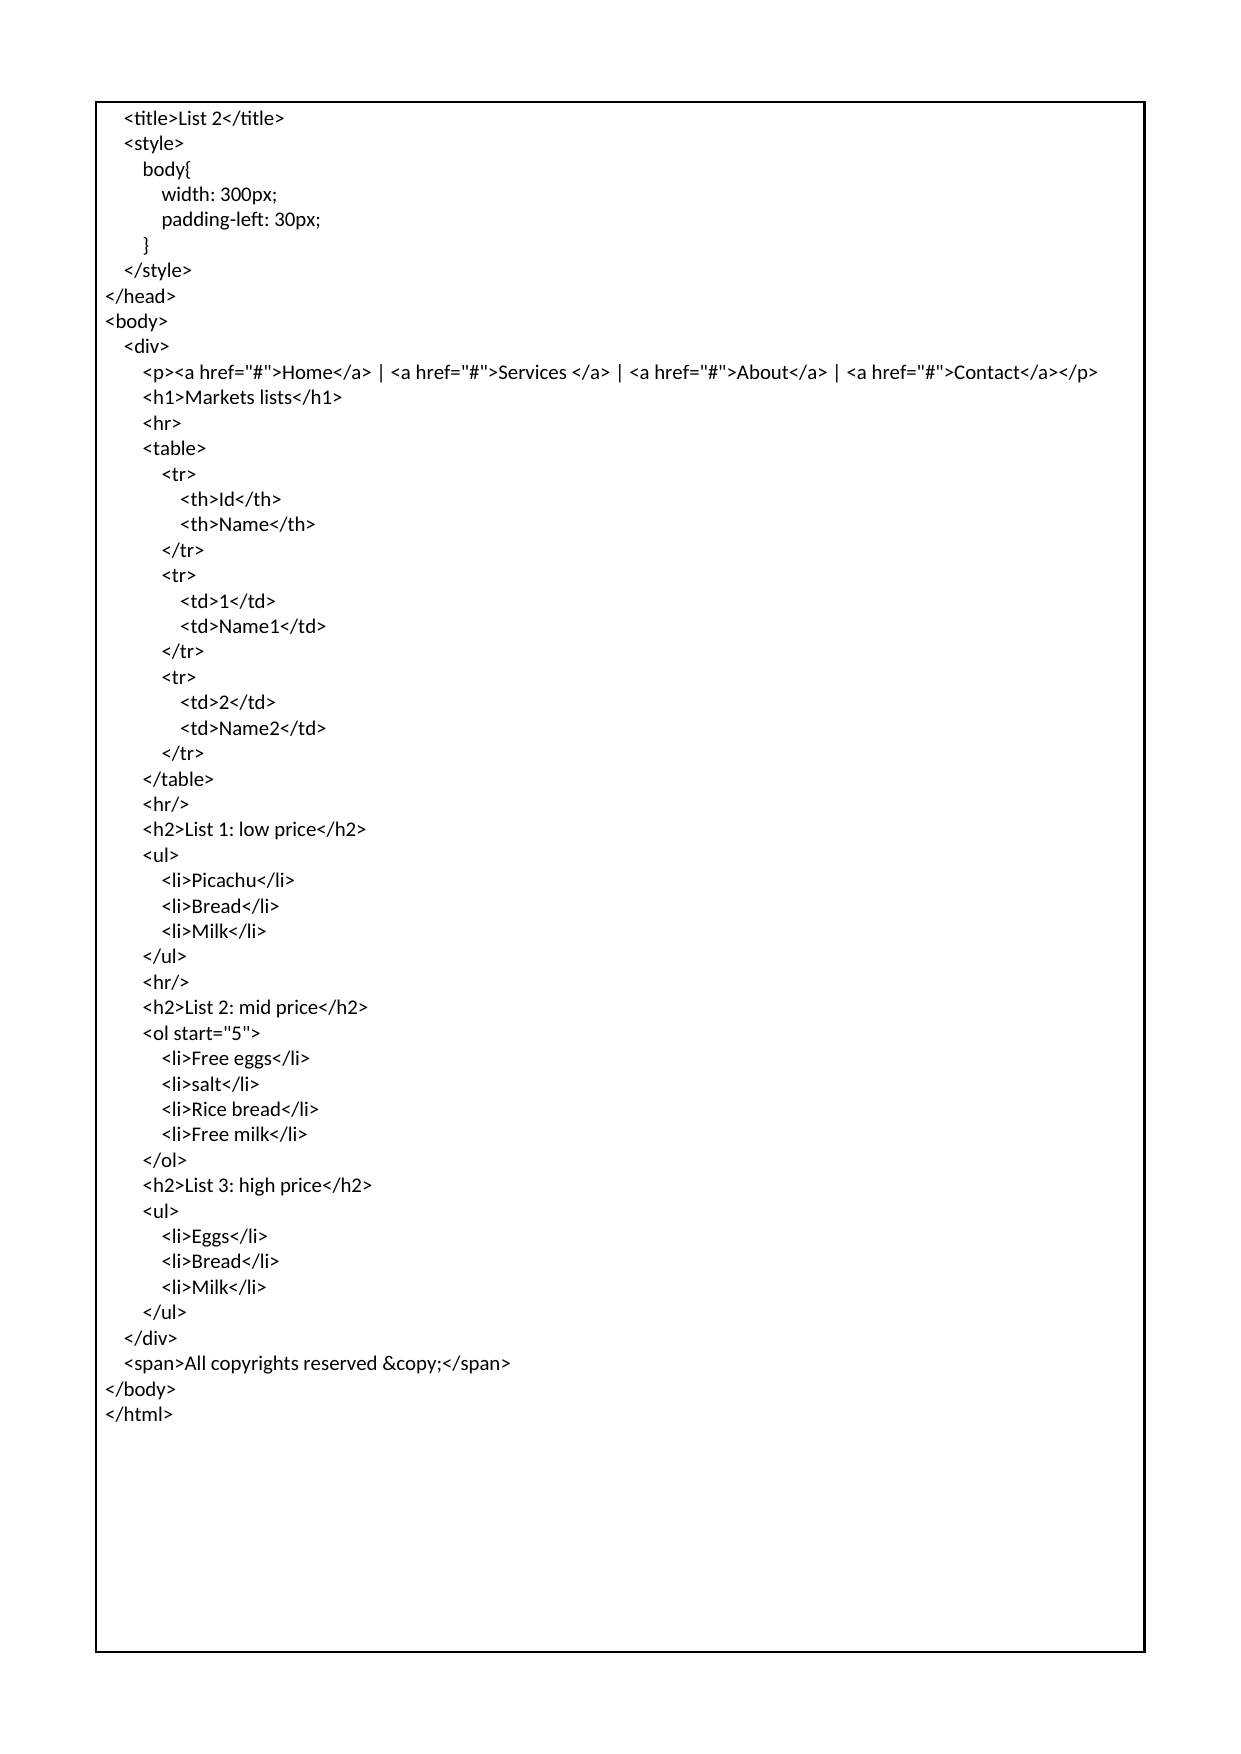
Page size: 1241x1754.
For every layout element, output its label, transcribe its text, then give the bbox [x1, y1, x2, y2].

text <div> [105, 334, 1135, 359]
text <tr> [105, 461, 1135, 486]
text <li>Milk</li> [105, 918, 1135, 944]
text <td>2</td> [105, 689, 1135, 715]
text <style> [105, 130, 1135, 156]
text <li>Milk</li> [105, 1274, 1135, 1299]
text <li>Free milk</li> [105, 1122, 1135, 1147]
text <li>Bread</li> [105, 893, 1135, 918]
text <td>Name1</td> [105, 613, 1135, 639]
text <hr/> [105, 791, 1135, 817]
text <ol start="5"> [105, 1020, 1135, 1045]
text </ul> [105, 944, 1135, 969]
text <tr> [105, 664, 1135, 689]
text </tr> [105, 537, 1135, 562]
text <li>salt</li> [105, 1071, 1135, 1096]
text <th>Name</th> [105, 512, 1135, 537]
text </style> [105, 257, 1135, 283]
text padding-left: 30px; [105, 207, 1135, 232]
text <table> [105, 435, 1135, 461]
text <span>All copyrights reserved &copy;</span> [105, 1350, 1135, 1376]
text <tr> [105, 562, 1135, 588]
text <h2>List 3: high price</h2> [105, 1172, 1135, 1198]
text <th>Id</th> [105, 486, 1135, 512]
text <li>Picachu</li> [105, 867, 1135, 893]
text <td>1</td> [105, 588, 1135, 613]
text } [105, 232, 1135, 257]
text <p><a href="#">Home</a> | <a href="#">Services </a> | <a href="#">About</a> | <a href="#">Contact</a></p> [105, 359, 1135, 384]
text body{ [105, 156, 1135, 181]
text </ul> [105, 1299, 1135, 1325]
text <td>Name2</td> [105, 715, 1135, 740]
text <h2>List 2: mid price</h2> [105, 994, 1135, 1020]
text <hr> [105, 410, 1135, 435]
text </div> [105, 1325, 1135, 1350]
text <li>Bread</li> [105, 1249, 1135, 1274]
text <h1>Markets lists</h1> [105, 384, 1135, 410]
text <li>Free eggs</li> [105, 1045, 1135, 1071]
text <body> [105, 308, 1135, 334]
text </tr> [105, 639, 1135, 664]
text width: 300px; [105, 181, 1135, 207]
text </tr> [105, 740, 1135, 766]
text </head> [105, 283, 1135, 308]
text <ul> [105, 842, 1135, 867]
text <ul> [105, 1198, 1135, 1223]
text </html> [105, 1401, 1135, 1427]
text <li>Eggs</li> [105, 1223, 1135, 1249]
text </body> [105, 1376, 1135, 1401]
text </table> [105, 766, 1135, 791]
text </ol> [105, 1147, 1135, 1172]
text <title>List 2</title> [105, 105, 1135, 130]
text <li>Rice bread</li> [105, 1096, 1135, 1122]
text <h2>List 1: low price</h2> [105, 817, 1135, 842]
text <hr/> [105, 969, 1135, 994]
